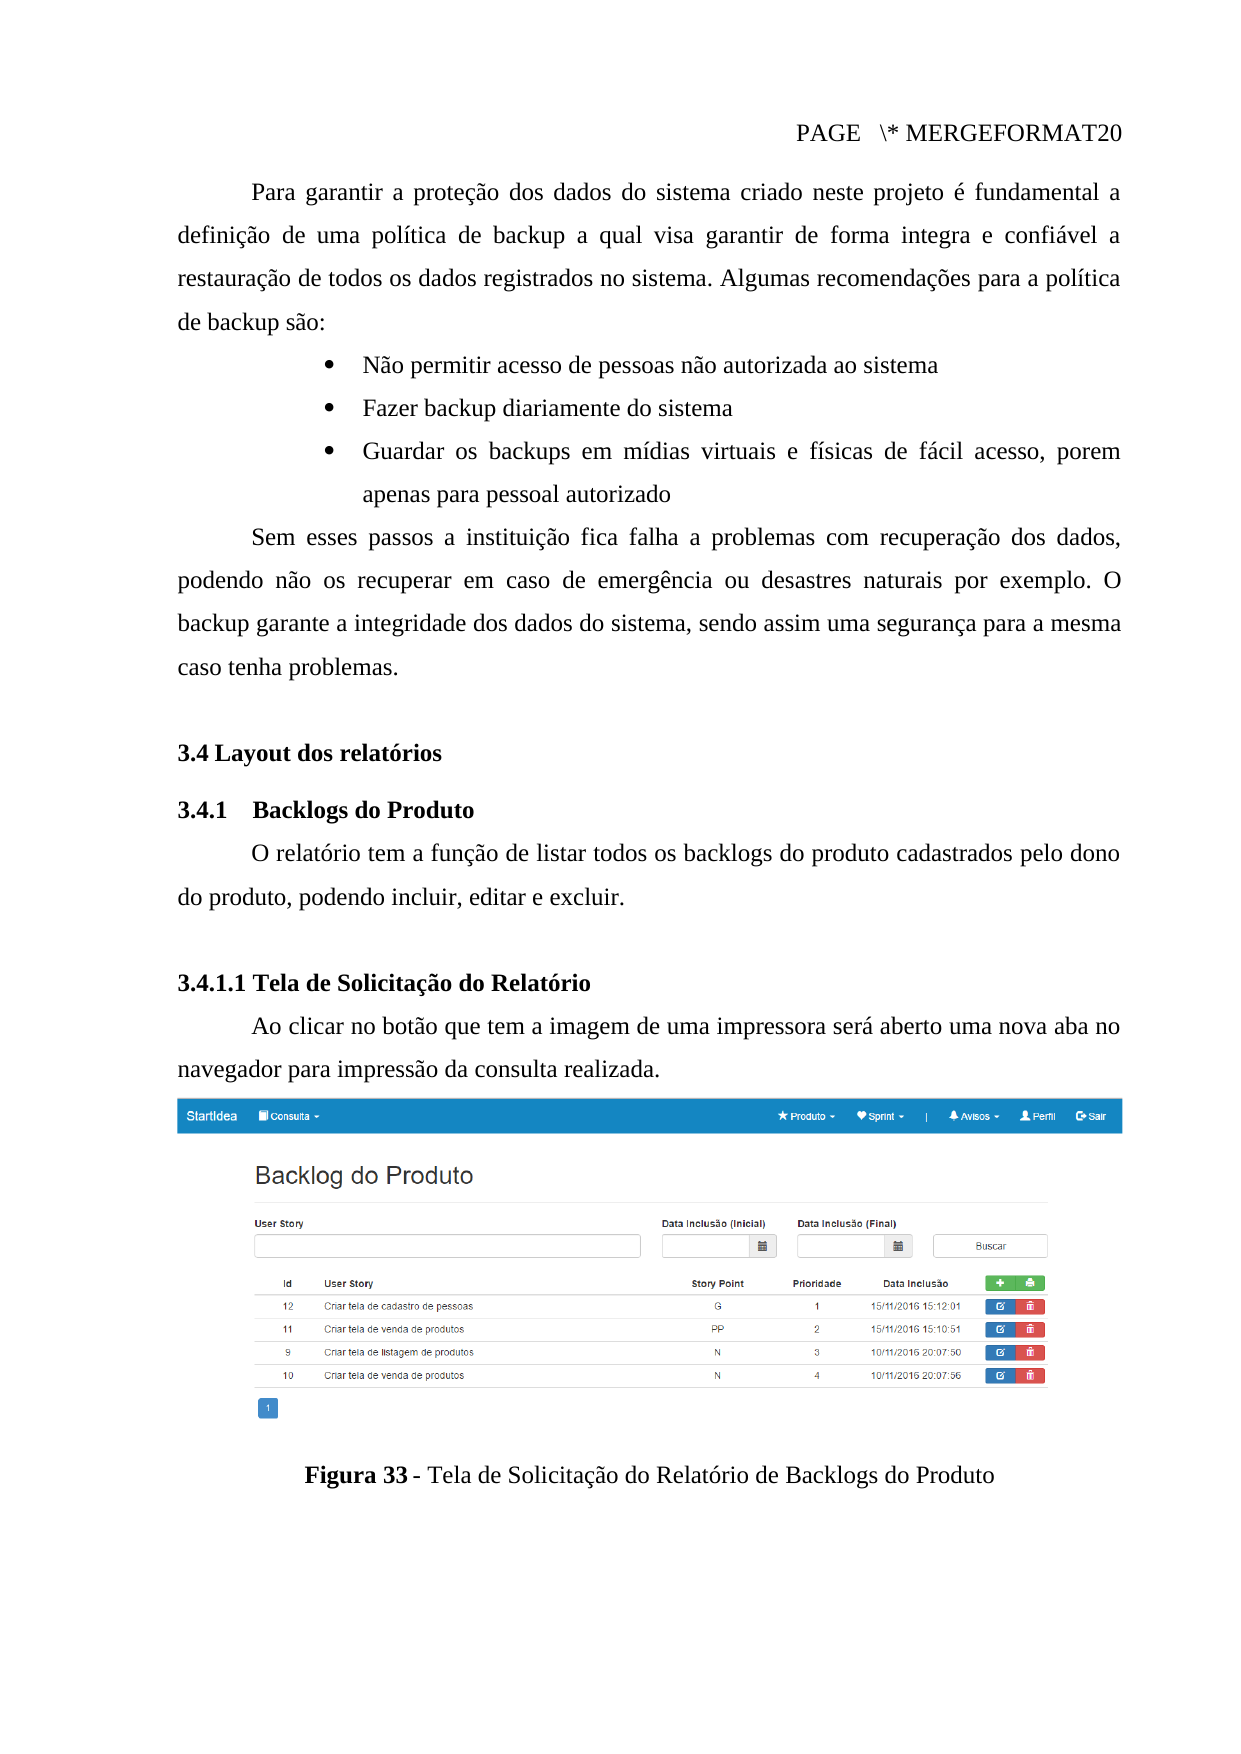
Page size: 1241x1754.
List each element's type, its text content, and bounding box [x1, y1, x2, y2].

list Não permitir acesso de pessoas não autorizada ao sistema [325, 350, 1122, 378]
picture [177, 1097, 1123, 1446]
text Para garantir a proteção dos dados do sistema criado neste projeto é fundamental a definição de uma política de backup a qual visa garantir de forma integra e confiável a restauração de todos os dados registrados no sistema. Algumas recomendações para a política de backup são: [177, 177, 1122, 335]
subtitle Tela de Solicitação do Relatório [177, 968, 1122, 997]
list Fazer backup diariamente do sistema [325, 393, 1122, 422]
subtitle Backlogs do Produto [177, 795, 1122, 824]
text Sem esses passos a instituição fica falha a problemas com recuperação dos dados, podendo não os recuperar em caso de emergência ou desastres naturais por exemplo. O backup garante a integridade dos dados do sistema, sendo assim uma segurança para a mesma caso tenha problemas. [177, 522, 1122, 680]
text Figura 33 - Tela de Solicitação do Relatório de Backlogs do Produto [177, 1460, 1122, 1488]
text Ao clicar no botão que tem a imagem de uma impressora será aberto uma nova aba no navegador para impressão da consulta realizada. [177, 1011, 1122, 1083]
text O relatório tem a função de listar todos os backlogs do produto cadastrados pelo dono do produto, podendo incluir, editar e excluir. [177, 838, 1122, 910]
subtitle Layout dos relatórios [177, 738, 1122, 767]
list Guardar os backups em mídias virtuais e físicas de fácil acesso, porem apenas para pessoal autorizado [325, 436, 1122, 508]
